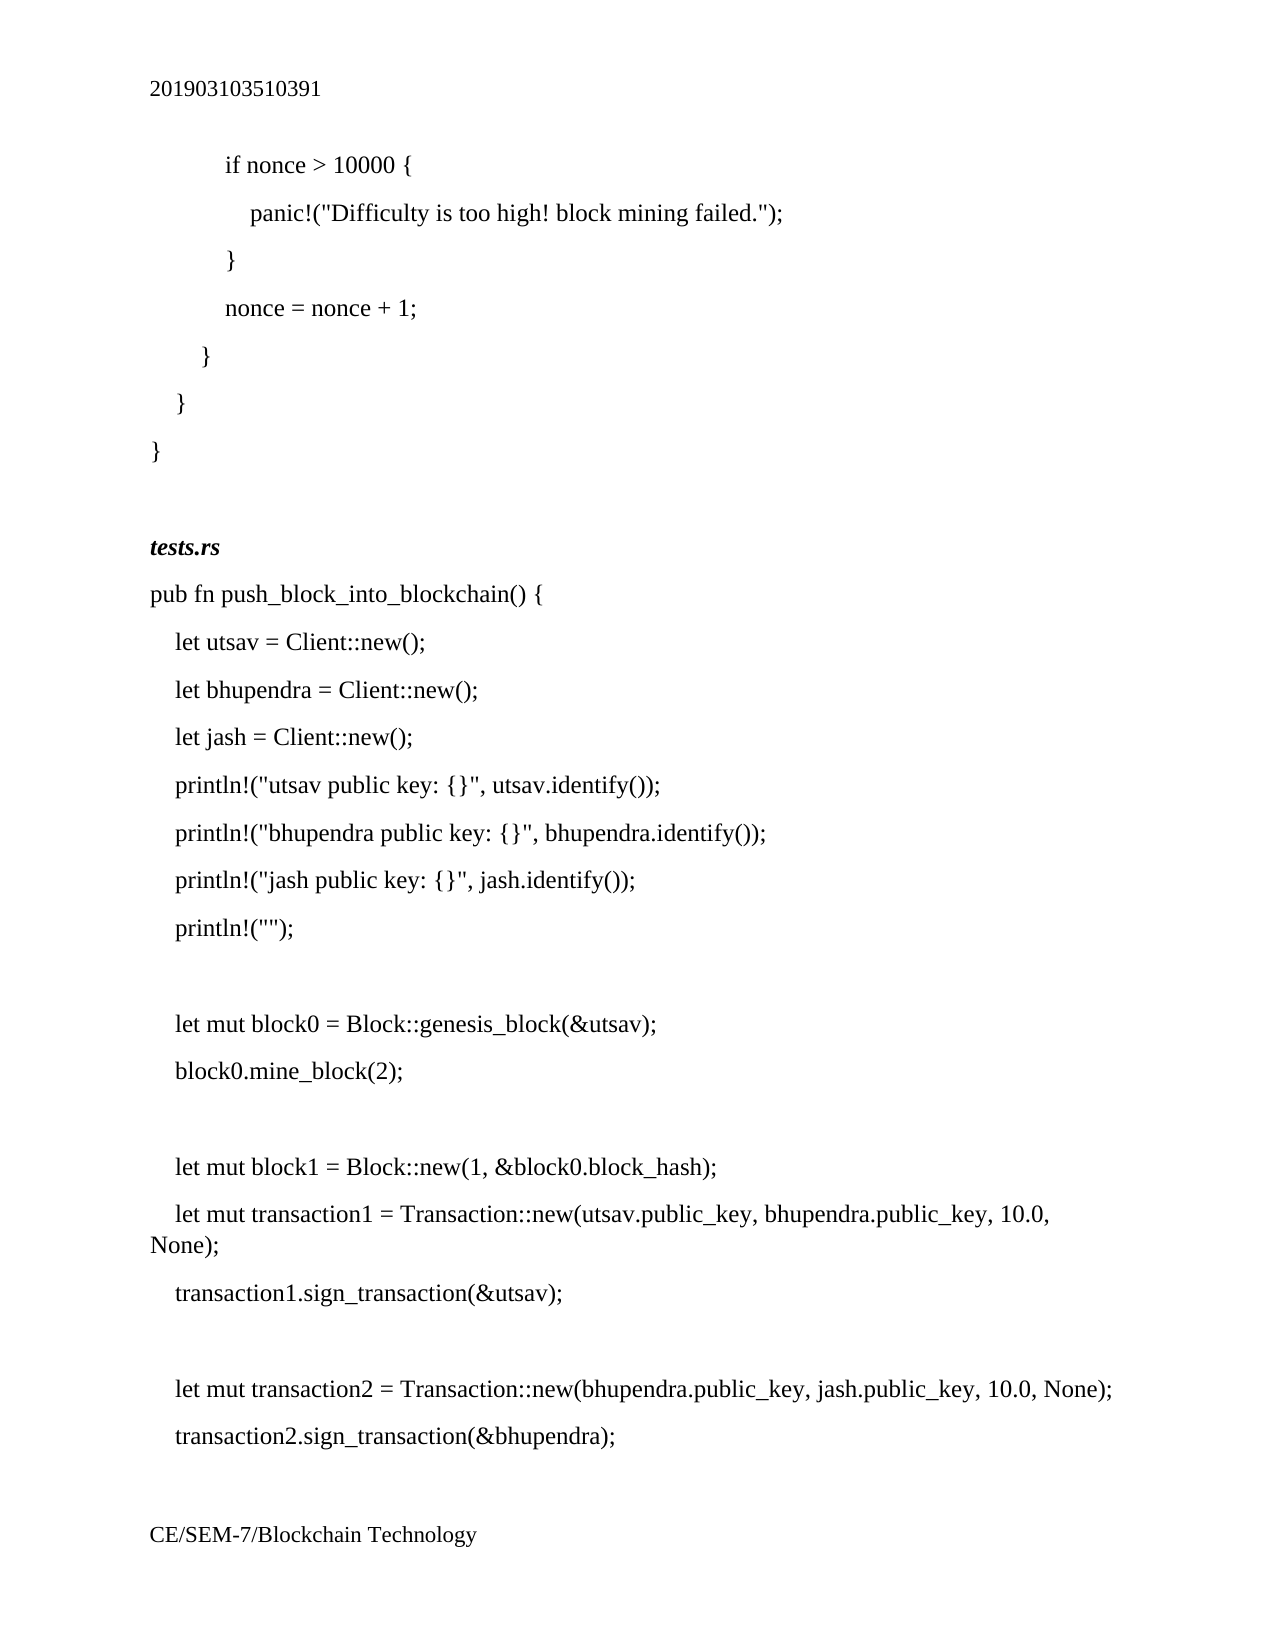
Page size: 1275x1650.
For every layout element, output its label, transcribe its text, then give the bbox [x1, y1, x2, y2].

text println!("utsav public key: {}", utsav.identify()); [150, 770, 1125, 799]
text panic!("Difficulty is too high! block mining failed."); [150, 198, 1125, 226]
text transaction2.sign_transaction(&bhupendra); [150, 1421, 1125, 1450]
text } [150, 436, 1125, 465]
text tests.rs [150, 532, 1125, 560]
text println!("jash public key: {}", jash.identify()); [150, 866, 1125, 894]
text if nonce > 10000 { [150, 150, 1125, 179]
text let utsav = Client::new(); [150, 627, 1125, 656]
text let mut block0 = Block::genesis_block(&utsav); [150, 1009, 1125, 1037]
text } [150, 341, 1125, 369]
text let mut block1 = Block::new(1, &block0.block_hash); [150, 1152, 1125, 1181]
text println!("bhupendra public key: {}", bhupendra.identify()); [150, 818, 1125, 847]
text } [150, 388, 1125, 417]
text transaction1.sign_transaction(&utsav); [150, 1278, 1125, 1307]
text } [150, 245, 1125, 274]
text let jash = Client::new(); [150, 722, 1125, 751]
text pub fn push_block_into_blockchain() { [150, 579, 1125, 608]
text let bhupendra = Client::new(); [150, 675, 1125, 703]
text block0.mine_block(2); [150, 1056, 1125, 1085]
text let mut transaction1 = Transaction::new(utsav.public_key, bhupendra.public_key, 10.0, None); [150, 1199, 1125, 1259]
text nonce = nonce + 1; [150, 293, 1125, 322]
text let mut transaction2 = Transaction::new(bhupendra.public_key, jash.public_key, 10.0, None); [150, 1374, 1125, 1402]
text println!(""); [150, 913, 1125, 942]
